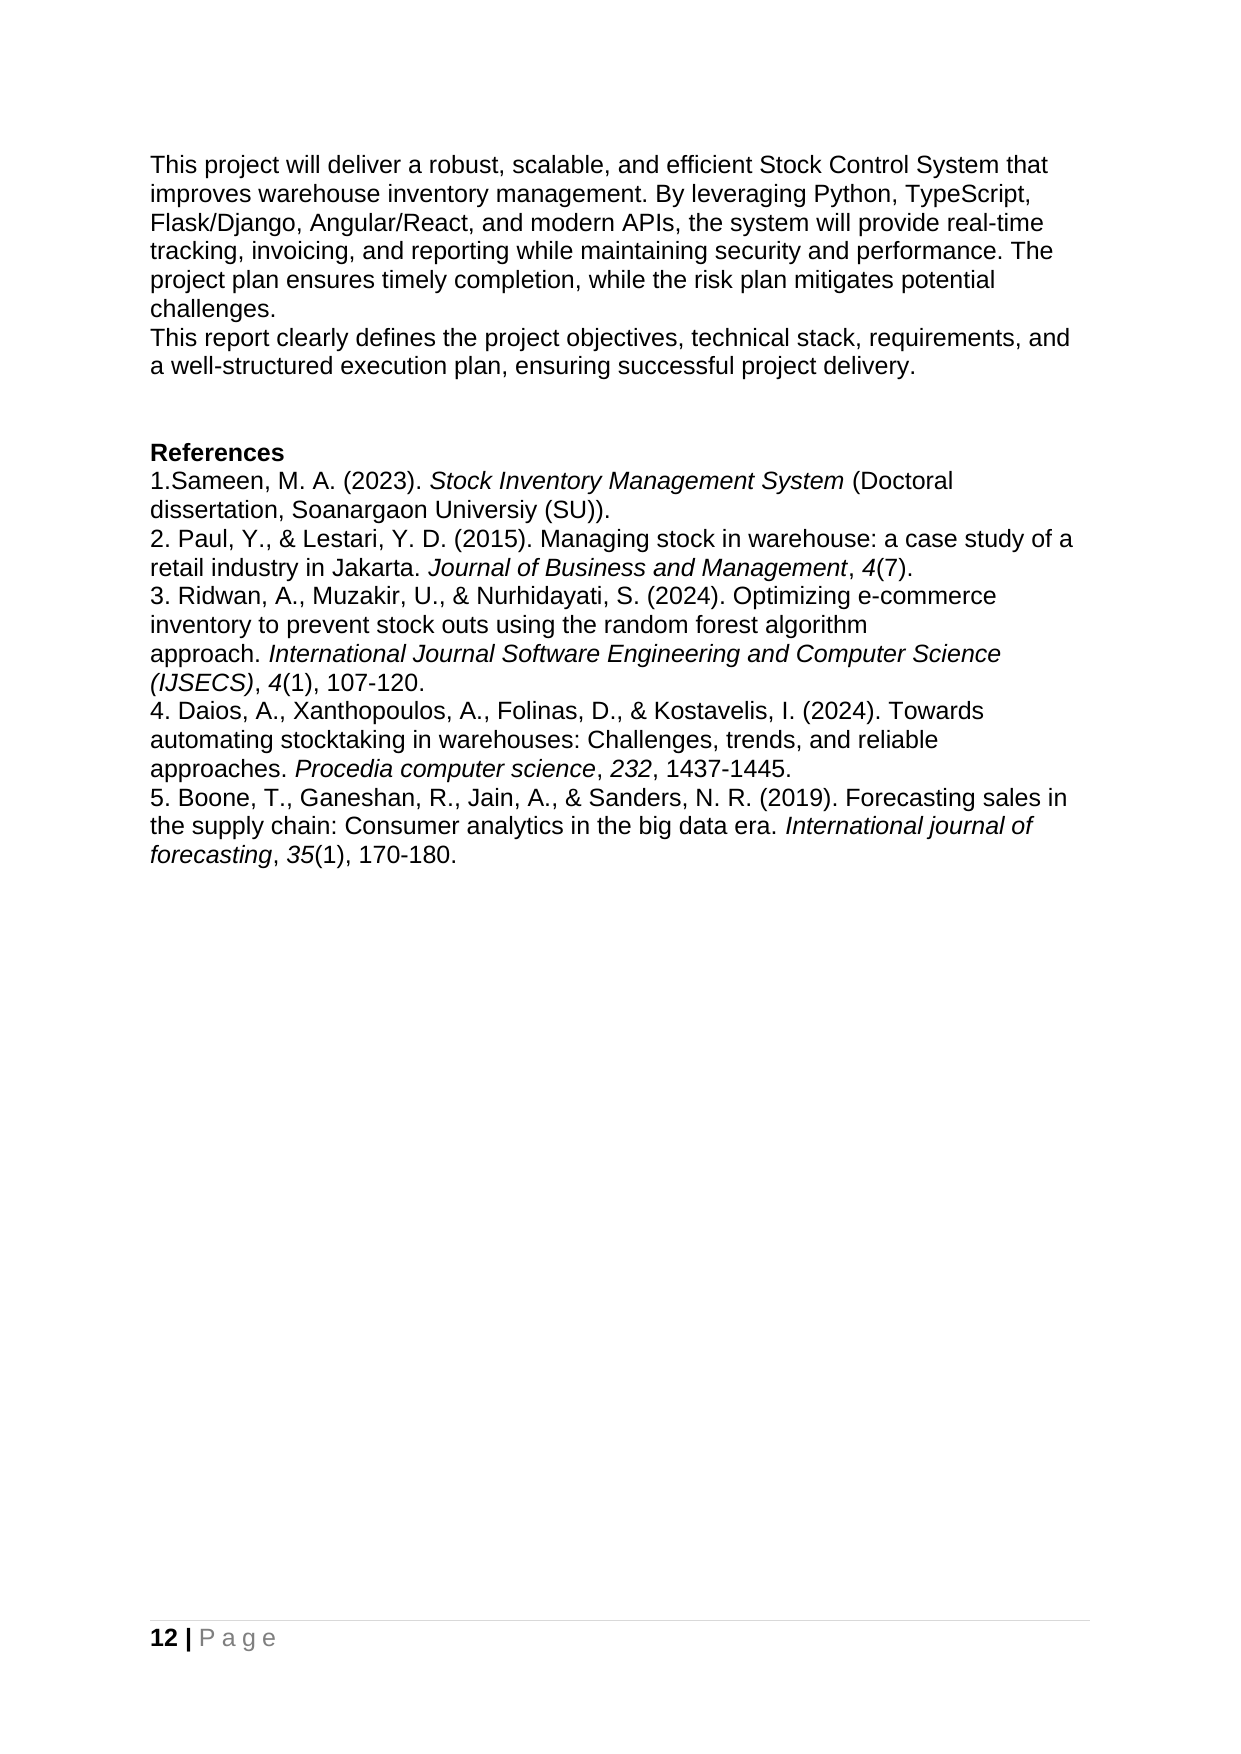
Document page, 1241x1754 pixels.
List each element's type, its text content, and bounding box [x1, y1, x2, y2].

text 2. Paul, Y., & Lestari, Y. D. (2015). Managing stock in warehouse: a case study of a retail industry in Jakarta. Journal of Business and Management, 4(7). [150, 524, 1090, 581]
text 4. Daios, A., Xanthopoulos, A., Folinas, D., & Kostavelis, I. (2024). Towards automating stocktaking in warehouses: Challenges, trends, and reliable approaches. Procedia computer science, 232, 1437-1445. [150, 696, 1090, 782]
text This report clearly defines the project objectives, technical stack, requirements, and a well-structured execution plan, ensuring successful project delivery. [150, 322, 1090, 380]
text 5. Boone, T., Ganeshan, R., Jain, A., & Sanders, N. R. (2019). Forecasting sales in the supply chain: Consumer analytics in the big data era. International journal of forecasting, 35(1), 170-180. [150, 782, 1090, 869]
text References [150, 437, 1090, 466]
text This project will deliver a robust, scalable, and efficient Stock Control System that improves warehouse inventory management. By leveraging Python, TypeScript, Flask/Django, Angular/React, and modern APIs, the system will provide real-time tracking, invoicing, and reporting while maintaining security and performance. The project plan ensures timely completion, while the risk plan mitigates potential challenges. [150, 150, 1090, 322]
text 1.Sameen, M. A. (2023). Stock Inventory Management System (Doctoral dissertation, Soanargaon Universiy (SU)). [150, 466, 1090, 524]
text 3. Ridwan, A., Muzakir, U., & Nurhidayati, S. (2024). Optimizing e-commerce inventory to prevent stock outs using the random forest algorithm approach. International Journal Software Engineering and Computer Science (IJSECS), 4(1), 107-120. [150, 581, 1090, 696]
